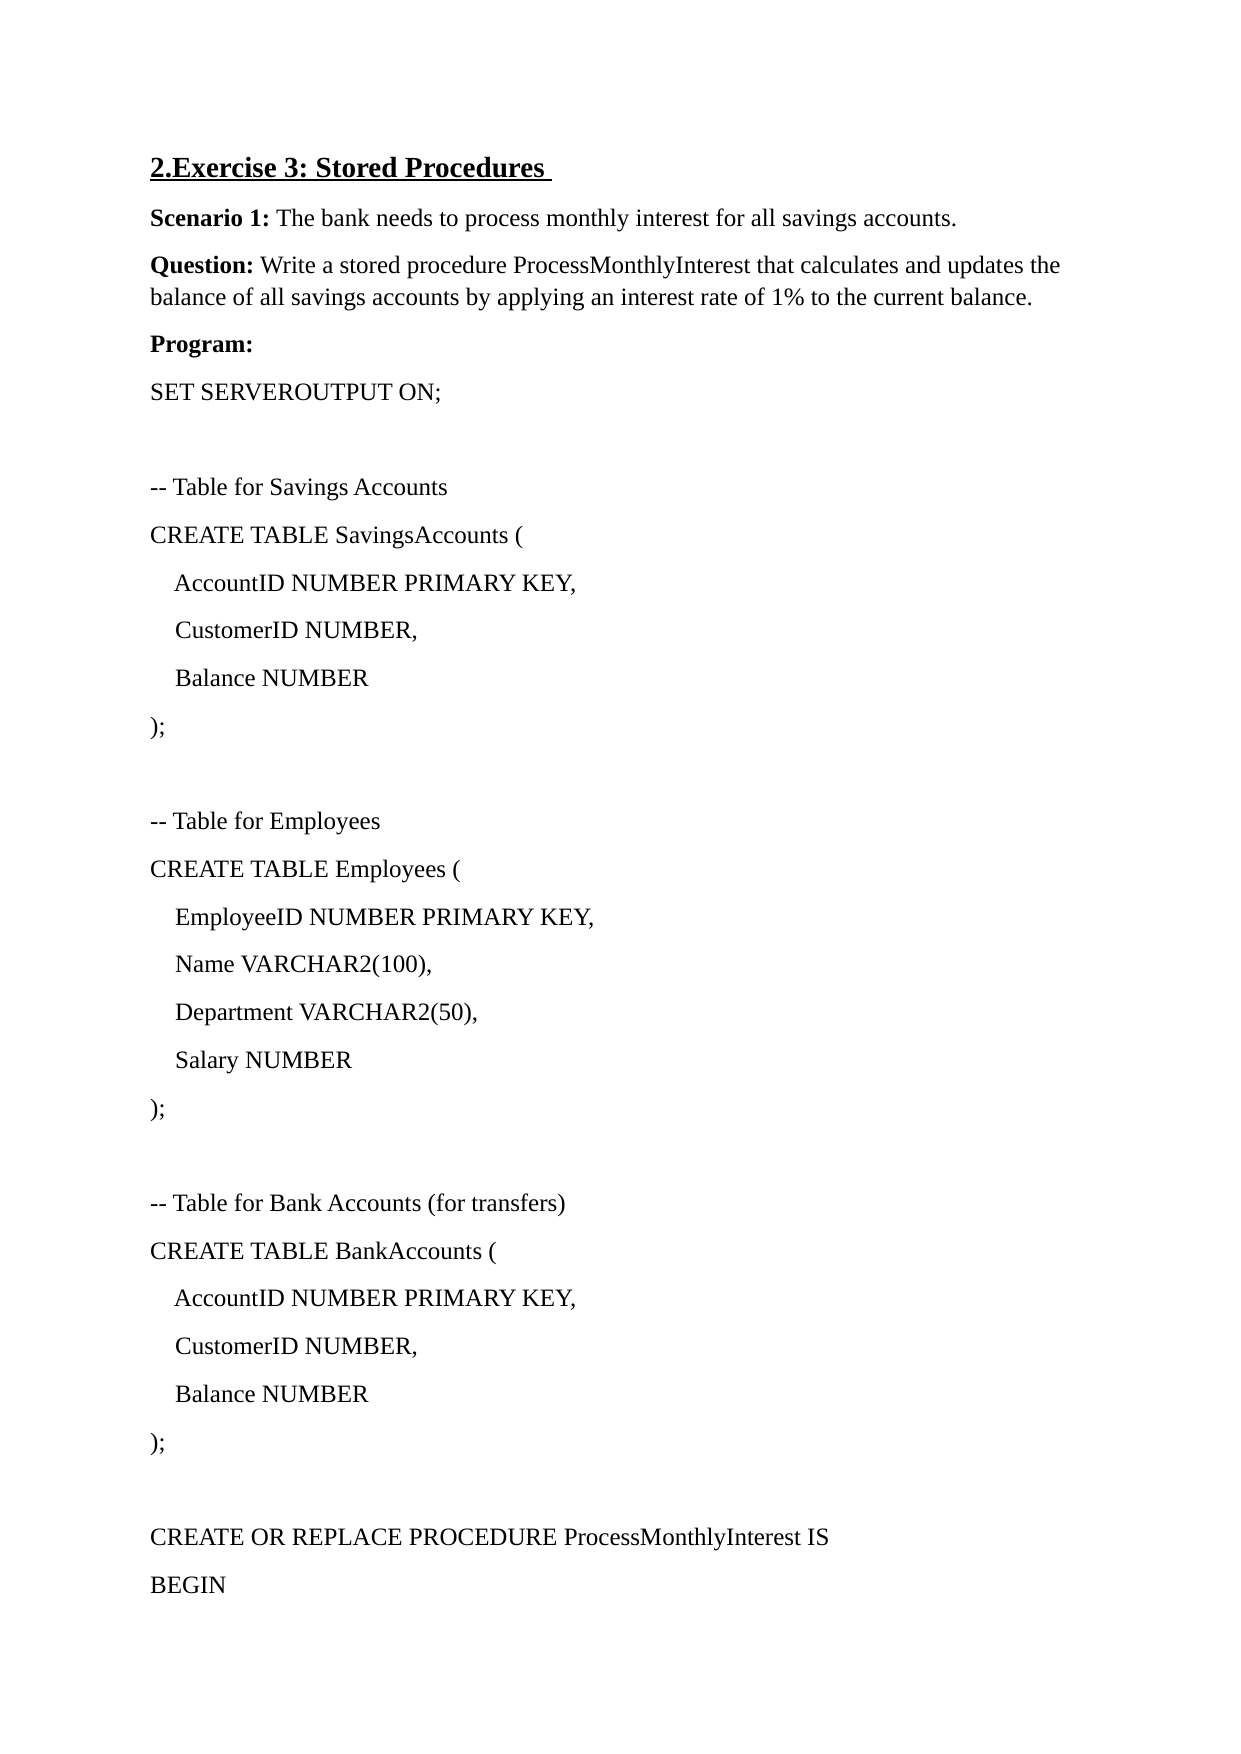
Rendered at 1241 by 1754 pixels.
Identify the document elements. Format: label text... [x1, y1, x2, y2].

text CustomerID NUMBER, [150, 1331, 1090, 1360]
text ); [150, 1093, 1090, 1121]
text -- Table for Bank Accounts (for transfers) [150, 1188, 1090, 1217]
text AccountID NUMBER PRIMARY KEY, [150, 1283, 1090, 1312]
text ); [150, 1427, 1090, 1455]
text Salary NUMBER [150, 1045, 1090, 1074]
text Scenario 1: The bank needs to process monthly interest for all savings accounts. [150, 203, 1090, 232]
text -- Table for Savings Accounts [150, 472, 1090, 501]
text Balance NUMBER [150, 1379, 1090, 1408]
text CREATE TABLE SavingsAccounts ( [150, 520, 1090, 549]
text Balance NUMBER [150, 663, 1090, 692]
text Department VARCHAR2(50), [150, 997, 1090, 1026]
text Question: Write a stored procedure ProcessMonthlyInterest that calculates and updates the balance of all savings accounts by applying an interest rate of 1% to the current balance. [150, 251, 1090, 310]
text Program: [150, 329, 1090, 358]
text Name VARCHAR2(100), [150, 949, 1090, 978]
text AccountID NUMBER PRIMARY KEY, [150, 568, 1090, 597]
text SET SERVEROUTPUT ON; [150, 377, 1090, 406]
text -- Table for Employees [150, 806, 1090, 835]
text BEGIN [150, 1570, 1090, 1598]
text ); [150, 711, 1090, 740]
text CREATE TABLE Employees ( [150, 854, 1090, 883]
text CustomerID NUMBER, [150, 616, 1090, 644]
text 2.Exercise 3: Stored Procedures [150, 150, 1090, 183]
text CREATE OR REPLACE PROCEDURE ProcessMonthlyInterest IS [150, 1522, 1090, 1551]
text EmployeeID NUMBER PRIMARY KEY, [150, 902, 1090, 931]
text CREATE TABLE BankAccounts ( [150, 1236, 1090, 1264]
